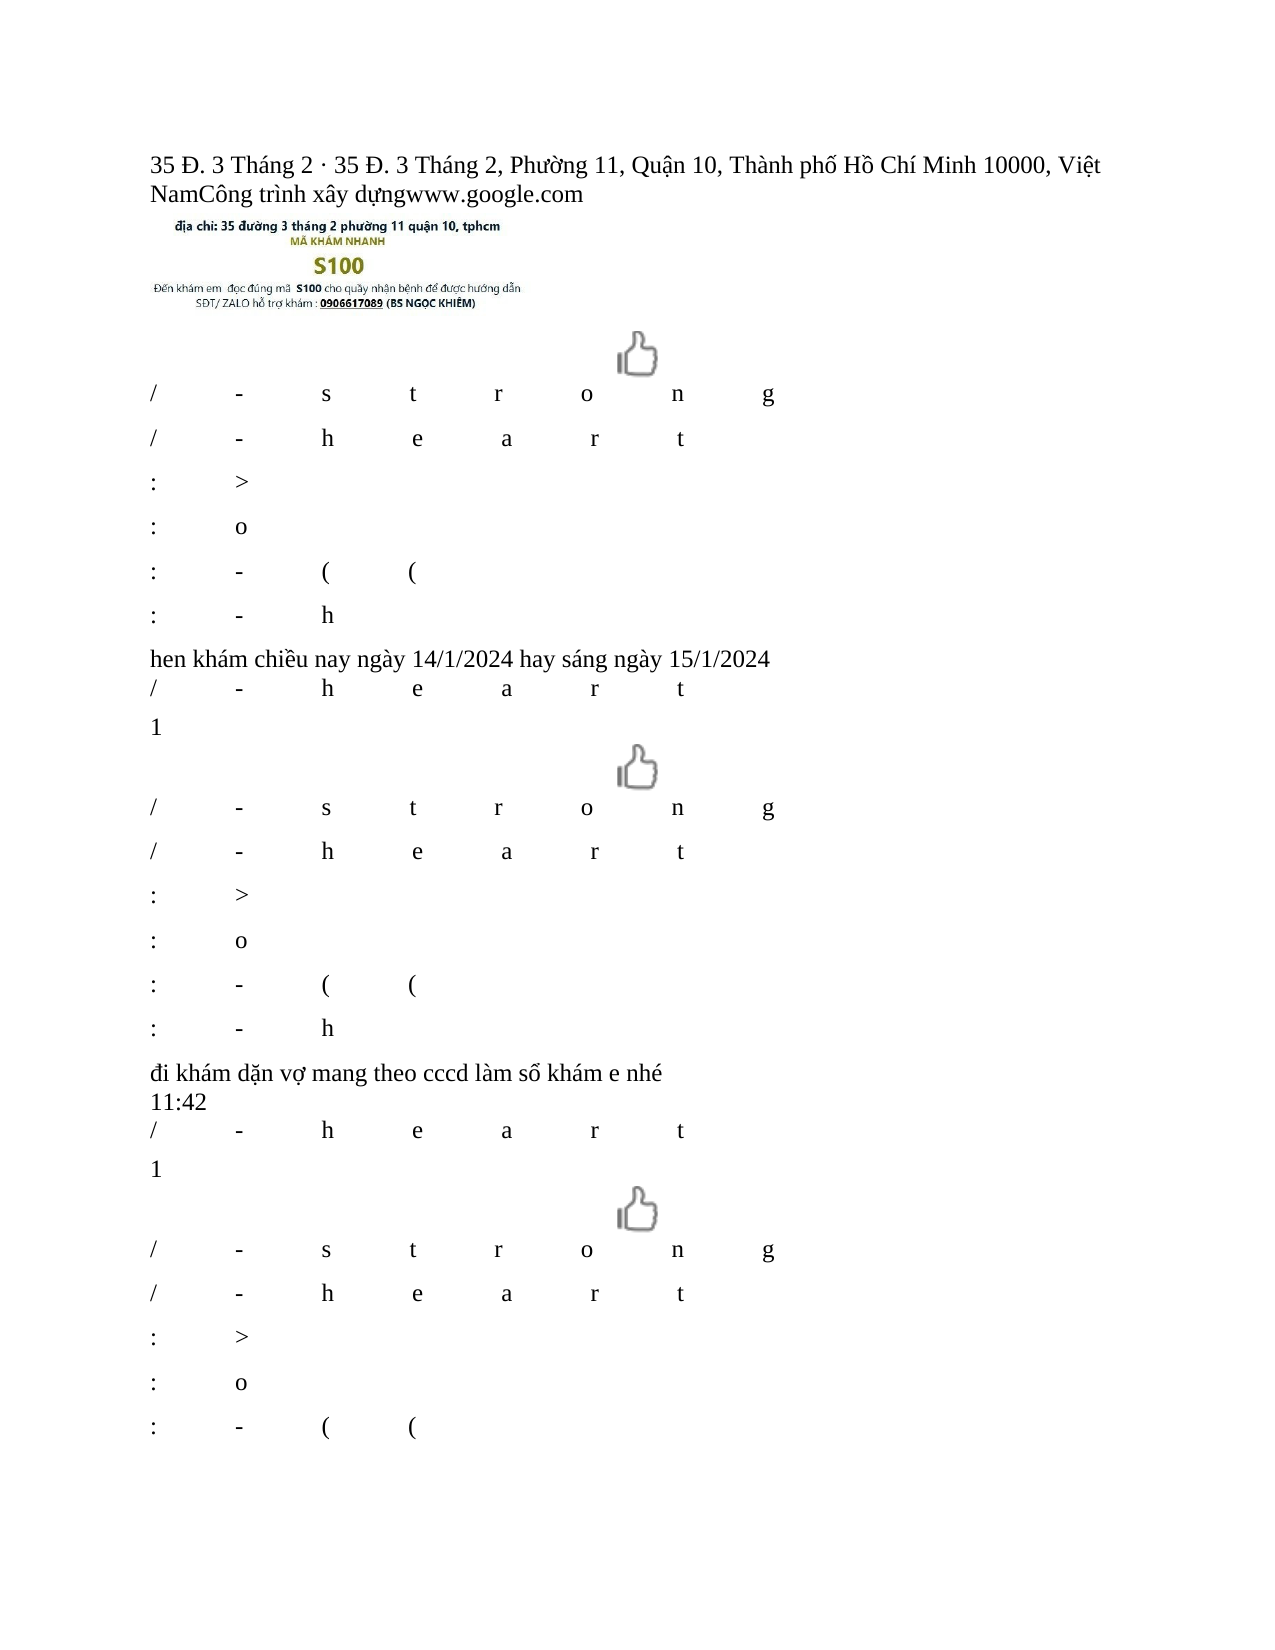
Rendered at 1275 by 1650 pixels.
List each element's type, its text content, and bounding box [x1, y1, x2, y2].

text :> [150, 1322, 1125, 1351]
text /-heart [150, 673, 1125, 702]
text :-(( [150, 969, 1125, 998]
picture [150, 213, 544, 321]
text /-strong [150, 378, 1125, 407]
text :> [150, 467, 1125, 496]
picture [617, 1186, 658, 1234]
text :> [150, 880, 1125, 909]
text :o [150, 925, 1125, 953]
text :-(( [150, 556, 1125, 584]
text 11:42 [150, 1087, 1125, 1115]
text /-heart [150, 1278, 1125, 1307]
picture [617, 744, 658, 792]
text 1 [150, 1154, 1125, 1183]
picture [617, 331, 658, 379]
text :o [150, 511, 1125, 540]
text 35 Đ. 3 Tháng 2 · 35 Đ. 3 Tháng 2, Phường 11, Quận 10, Thành phố Hồ Chí Minh 10000, Việt NamCông trình xây dựngwww.google.com [150, 150, 1125, 207]
text :o [150, 1367, 1125, 1396]
text đi khám dặn vợ mang theo cccd làm sổ khám e nhé [150, 1058, 1125, 1087]
text :-h [150, 600, 1125, 629]
text hen khám chiều nay ngày 14/1/2024 hay sáng ngày 15/1/2024 [150, 644, 1125, 673]
text :-h [150, 1013, 1125, 1042]
text /-heart [150, 423, 1125, 451]
text :-(( [150, 1411, 1125, 1440]
text /-strong [150, 1234, 1125, 1262]
text /-heart [150, 836, 1125, 865]
text /-heart [150, 1115, 1125, 1144]
text 1 [150, 712, 1125, 741]
text /-strong [150, 792, 1125, 820]
